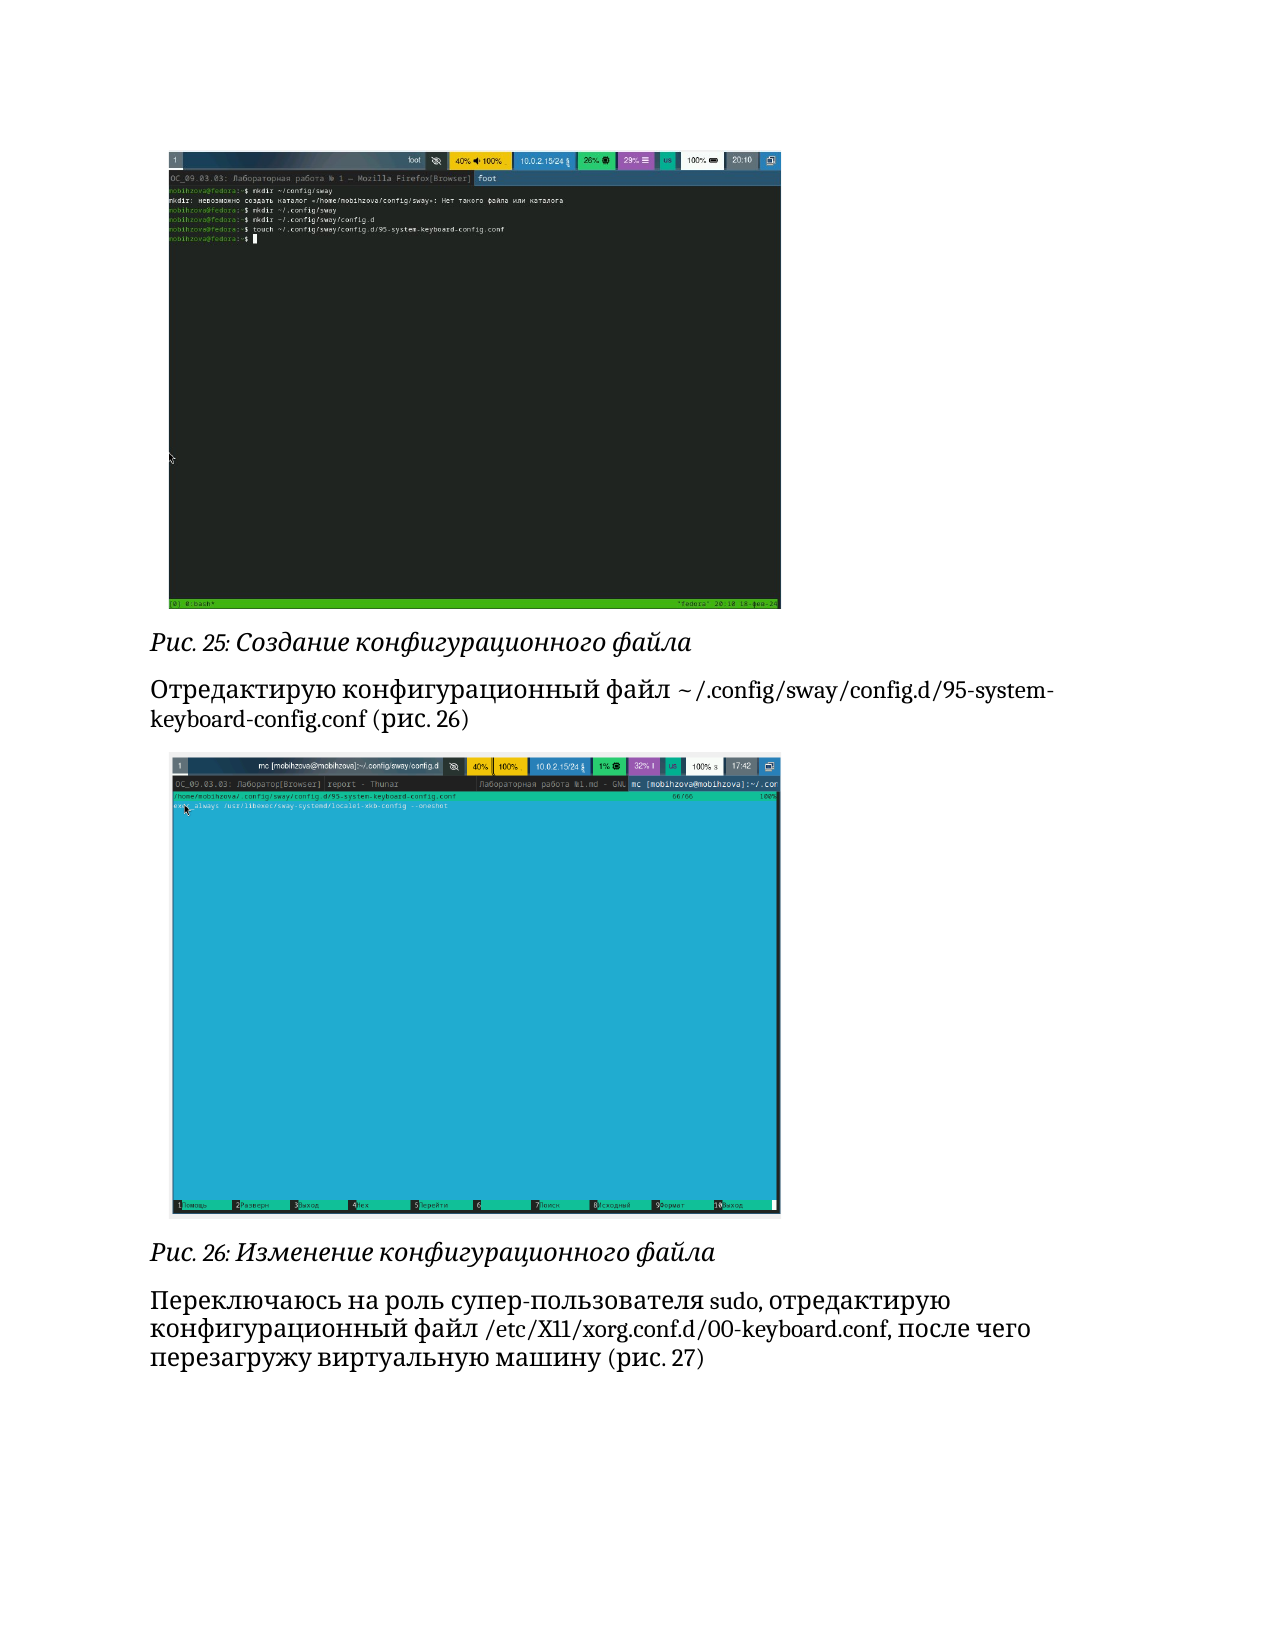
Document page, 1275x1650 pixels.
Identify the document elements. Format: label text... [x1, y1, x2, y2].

text Переключаюсь на роль супер-пользователя sudo, отредактирую конфигурационный файл /etc/X11/xorg.conf.d/00-keyboard.conf, после чего перезагружу виртуальную машину (рис. 27) [150, 1287, 1125, 1373]
text Отредактирую конфигурационный файл ~/.config/sway/config.d/95-system-keyboard-config.conf (рис. 26) [150, 676, 1125, 734]
text Рис. 25: Создание конфигурационного файла [150, 629, 1125, 658]
text Рис. 26: Изменение конфигурационного файла [150, 1239, 1125, 1268]
picture [168, 752, 782, 1219]
picture [168, 150, 782, 609]
